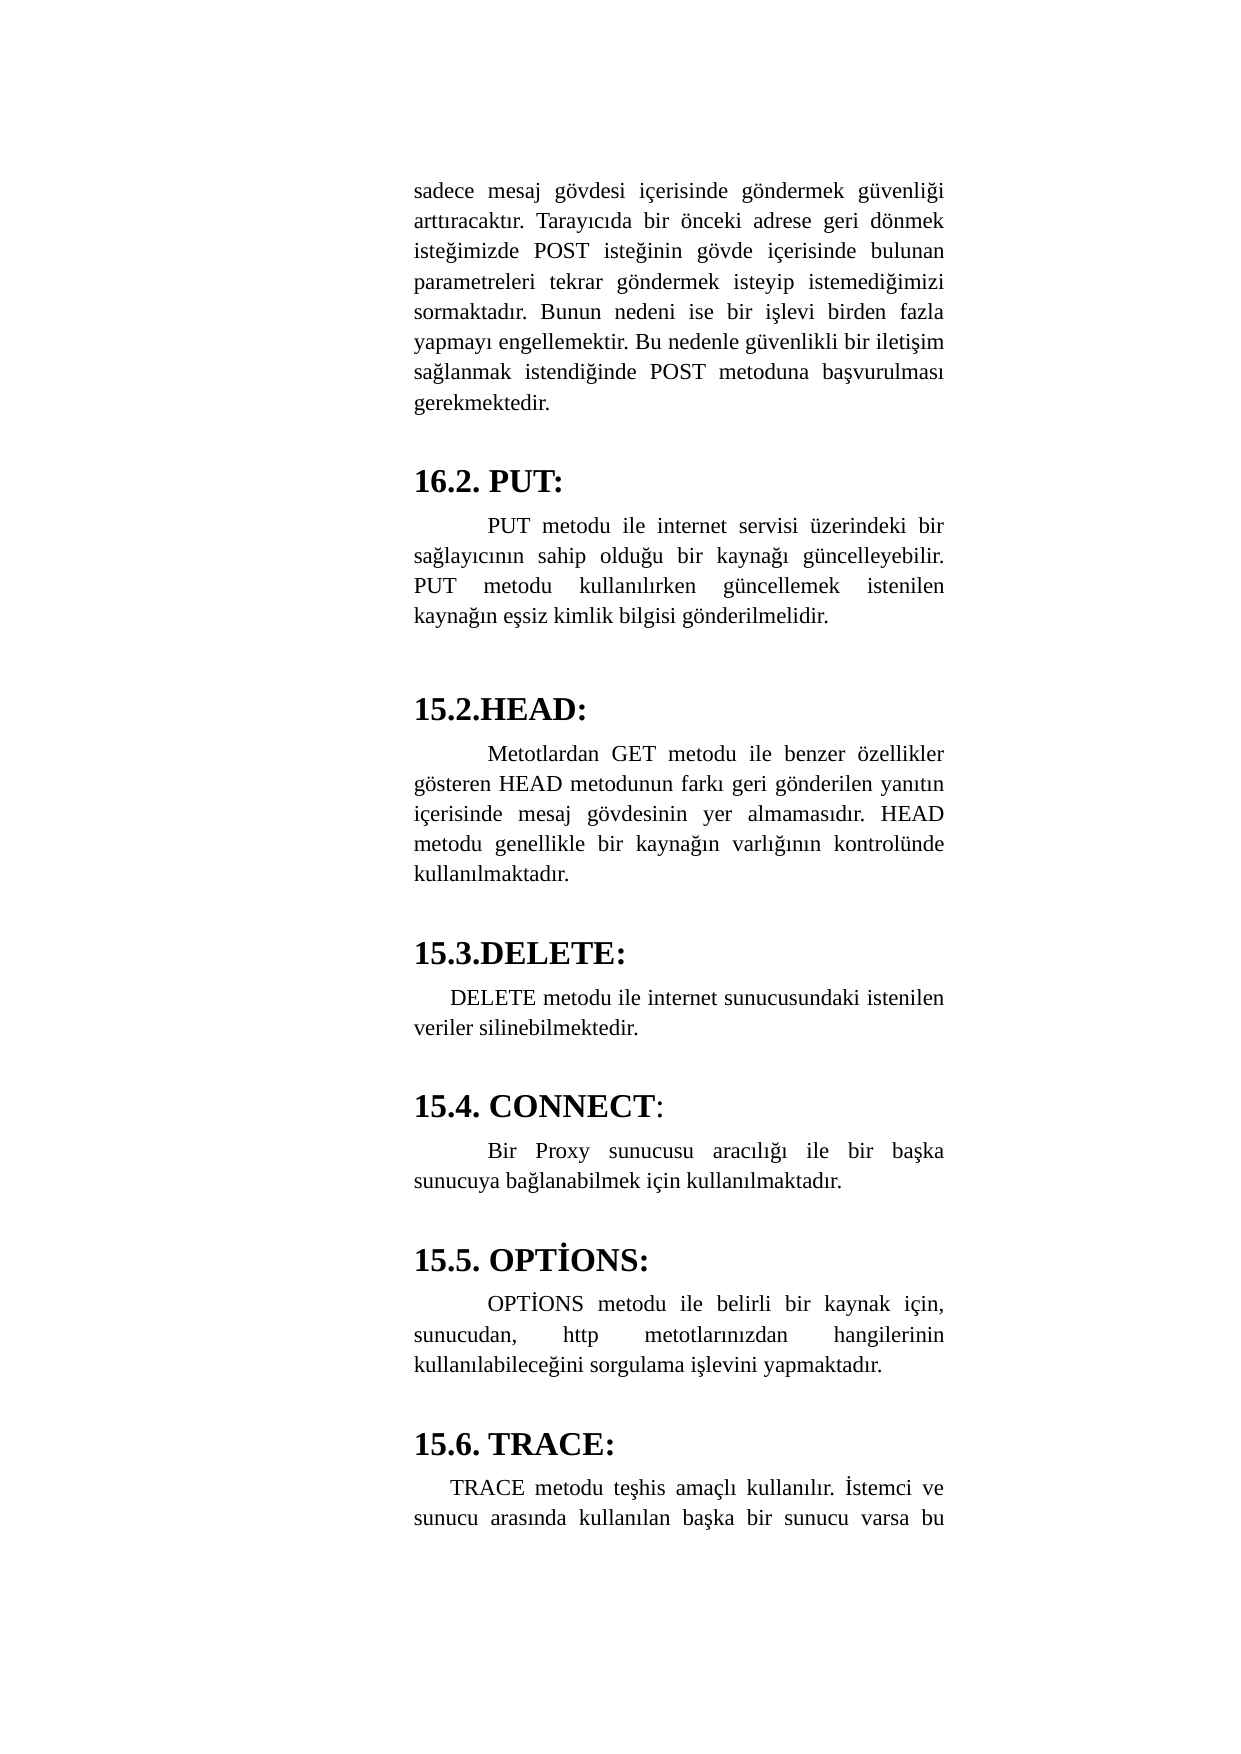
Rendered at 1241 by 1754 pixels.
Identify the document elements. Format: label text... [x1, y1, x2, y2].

text 15.2.HEAD: [413, 689, 945, 728]
text 15.3.DELETE: [413, 933, 945, 972]
text 16.2. PUT: [413, 462, 945, 500]
text Bir Proxy sunucusu aracılığı ile bir başka sunucuya bağlanabilmek için kullanılmaktadır. [413, 1137, 945, 1194]
text PUT metodu ile internet servisi üzerindeki bir sağlayıcının sahip olduğu bir kaynağı güncelleyebilir. PUT metodu kullanılırken güncellemek istenilen kaynağın eşsiz kimlik bilgisi gönderilmelidir. [413, 512, 945, 629]
text 15.6. TRACE: [413, 1424, 945, 1462]
text 15.4. CONNECT: [413, 1087, 945, 1125]
text OPTİONS metodu ile belirli bir kaynak için, sunucudan, http metotlarınızdan hangilerinin kullanılabileceğini sorgulama işlevini yapmaktadır. [413, 1291, 945, 1377]
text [413, 1474, 945, 1531]
text DELETE metodu ile internet sunucusundaki istenilen veriler silinebilmektedir. [413, 984, 945, 1040]
text Metotlardan GET metodu ile benzer özellikler gösteren HEAD metodunun farkı geri gönderilen yanıtın içerisinde mesaj gövdesinin yer almamasıdır. HEAD metodu genellikle bir kaynağın varlığının kontrolünde kullanılmaktadır. [413, 739, 945, 887]
text 15.5. OPTİONS: [413, 1240, 945, 1278]
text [413, 177, 945, 415]
